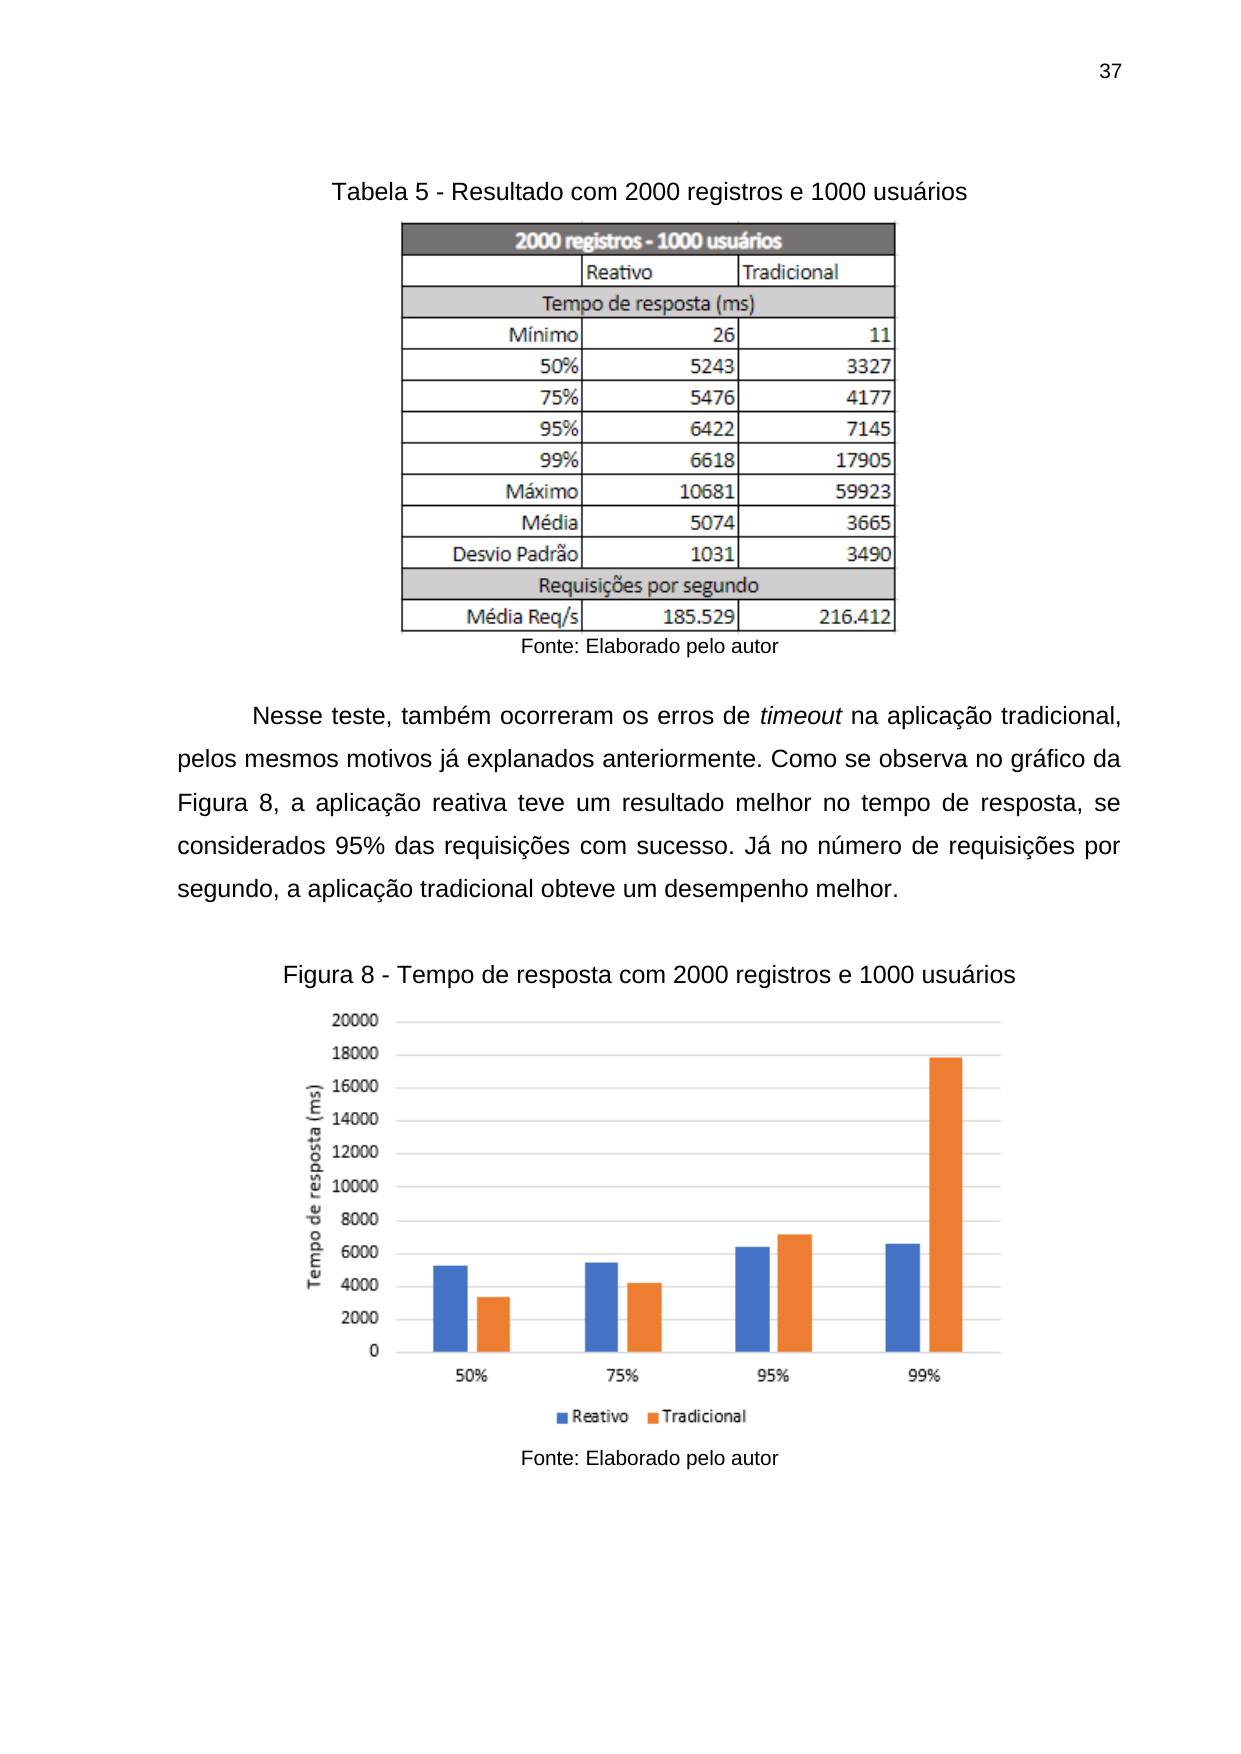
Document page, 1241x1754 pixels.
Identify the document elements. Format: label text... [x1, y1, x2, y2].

picture [400, 220, 899, 635]
text Figura 8 - Tempo de resposta com 2000 registros e 1000 usuários [177, 960, 1122, 989]
picture [277, 1003, 1022, 1446]
text Nesse teste, também ocorreram os erros de timeout na aplicação tradicional, pelos mesmos motivos já explanados anteriormente. Como se observa no gráfico da Figura 8, a aplicação reativa teve um resultado melhor no tempo de resposta, se considerados 95% das requisições com sucesso. Já no número de requisições por segundo, a aplicação tradicional obteve um desempenho melhor. [177, 701, 1122, 903]
text Fonte: Elaborado pelo autor [177, 634, 1122, 658]
text Tabela 5 - Resultado com 2000 registros e 1000 usuários [177, 177, 1122, 206]
text Fonte: Elaborado pelo autor [177, 1445, 1122, 1469]
